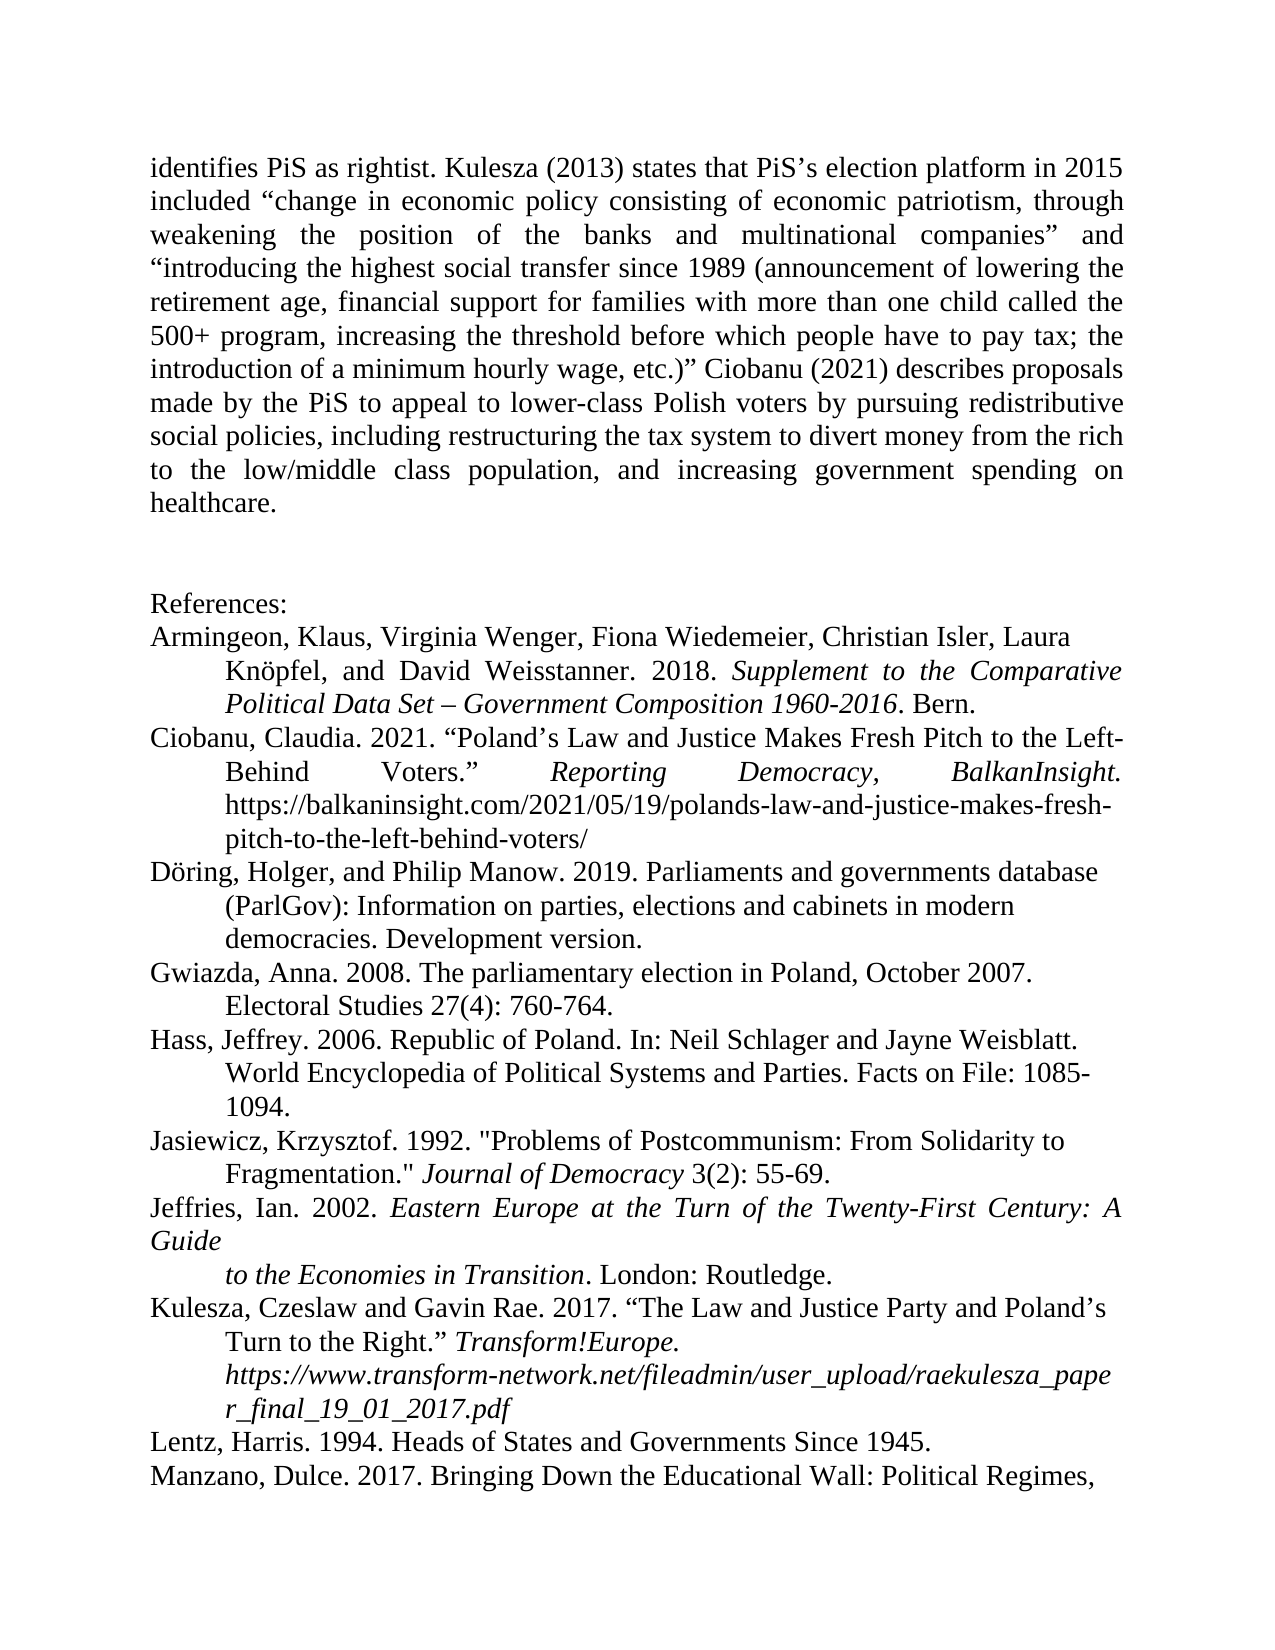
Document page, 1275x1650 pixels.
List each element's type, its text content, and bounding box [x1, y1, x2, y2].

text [150, 150, 1125, 519]
text References: [150, 586, 1125, 619]
text Fragmentation." Journal of Democracy 3(2): 55-69. [150, 1156, 1125, 1190]
text Ciobanu, Claudia. 2021. “Poland’s Law and Justice Makes Fresh Pitch to the Left-Behind Voters.” Reporting Democracy, BalkanInsight. https://balkaninsight.com/2021/05/19/polands-law-and-justice-makes-fresh-pitch-to-the-left-behind-voters/ [150, 720, 1125, 854]
text democracies. Development version. [150, 921, 1125, 955]
text Jasiewicz, Krzysztof. 1992. "Problems of Postcommunism: From Solidarity to [150, 1123, 1125, 1156]
text Lentz, Harris. 1994. Heads of States and Governments Since 1945. [150, 1424, 1125, 1458]
text 1094. [150, 1089, 1125, 1123]
text Gwiazda, Anna. 2008. The parliamentary election in Poland, October 2007. [150, 955, 1125, 988]
text Manzano, Dulce. 2017. Bringing Down the Educational Wall: Political Regimes, [150, 1458, 1125, 1492]
text Kulesza, Czeslaw and Gavin Rae. 2017. “The Law and Justice Party and Poland’s Turn to the Right.” Transform!Europe. https://www.transform-network.net/fileadmin/user_upload/raekulesza_paper_final_19_01_2017.pdf [150, 1290, 1125, 1424]
text World Encyclopedia of Political Systems and Parties. Facts on File: 1085- [150, 1056, 1125, 1089]
text Döring, Holger, and Philip Manow. 2019. Parliaments and governments database [150, 854, 1125, 888]
text Electoral Studies 27(4): 760-764. [150, 988, 1125, 1022]
text Knöpfel, and David Weisstanner. 2018. Supplement to the Comparative Political Data Set – Government Composition 1960-2016. Bern. [225, 653, 1125, 720]
text to the Economies in Transition. London: Routledge. [150, 1257, 1125, 1290]
text Jeffries, Ian. 2002. Eastern Europe at the Turn of the Twenty-First Century: A Guide [150, 1190, 1125, 1257]
text (ParlGov): Information on parties, elections and cabinets in modern [150, 888, 1125, 921]
text Hass, Jeffrey. 2006. Republic of Poland. In: Neil Schlager and Jayne Weisblatt. [150, 1022, 1125, 1056]
text Armingeon, Klaus, Virginia Wenger, Fiona Wiedemeier, Christian Isler, Laura [150, 619, 1125, 653]
